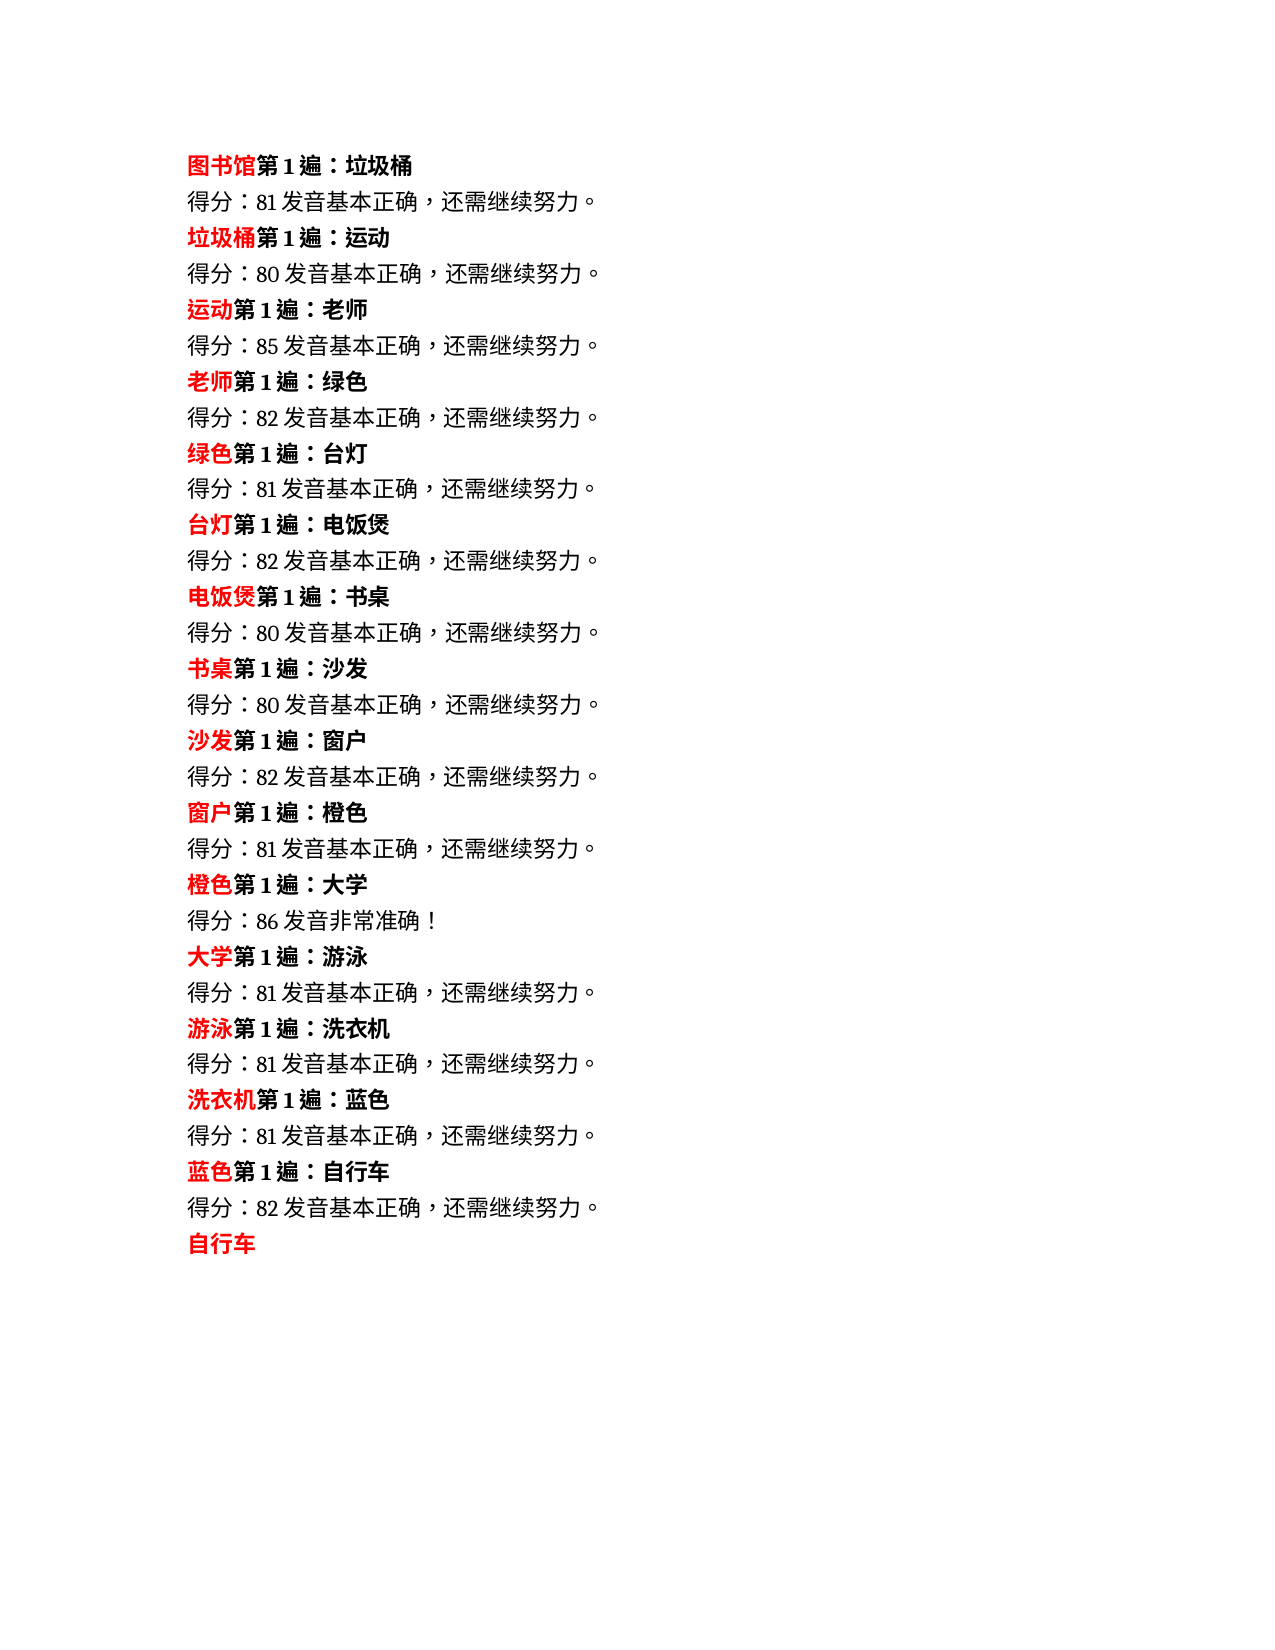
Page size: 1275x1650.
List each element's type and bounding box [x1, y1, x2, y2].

text [187, 150, 1087, 1259]
